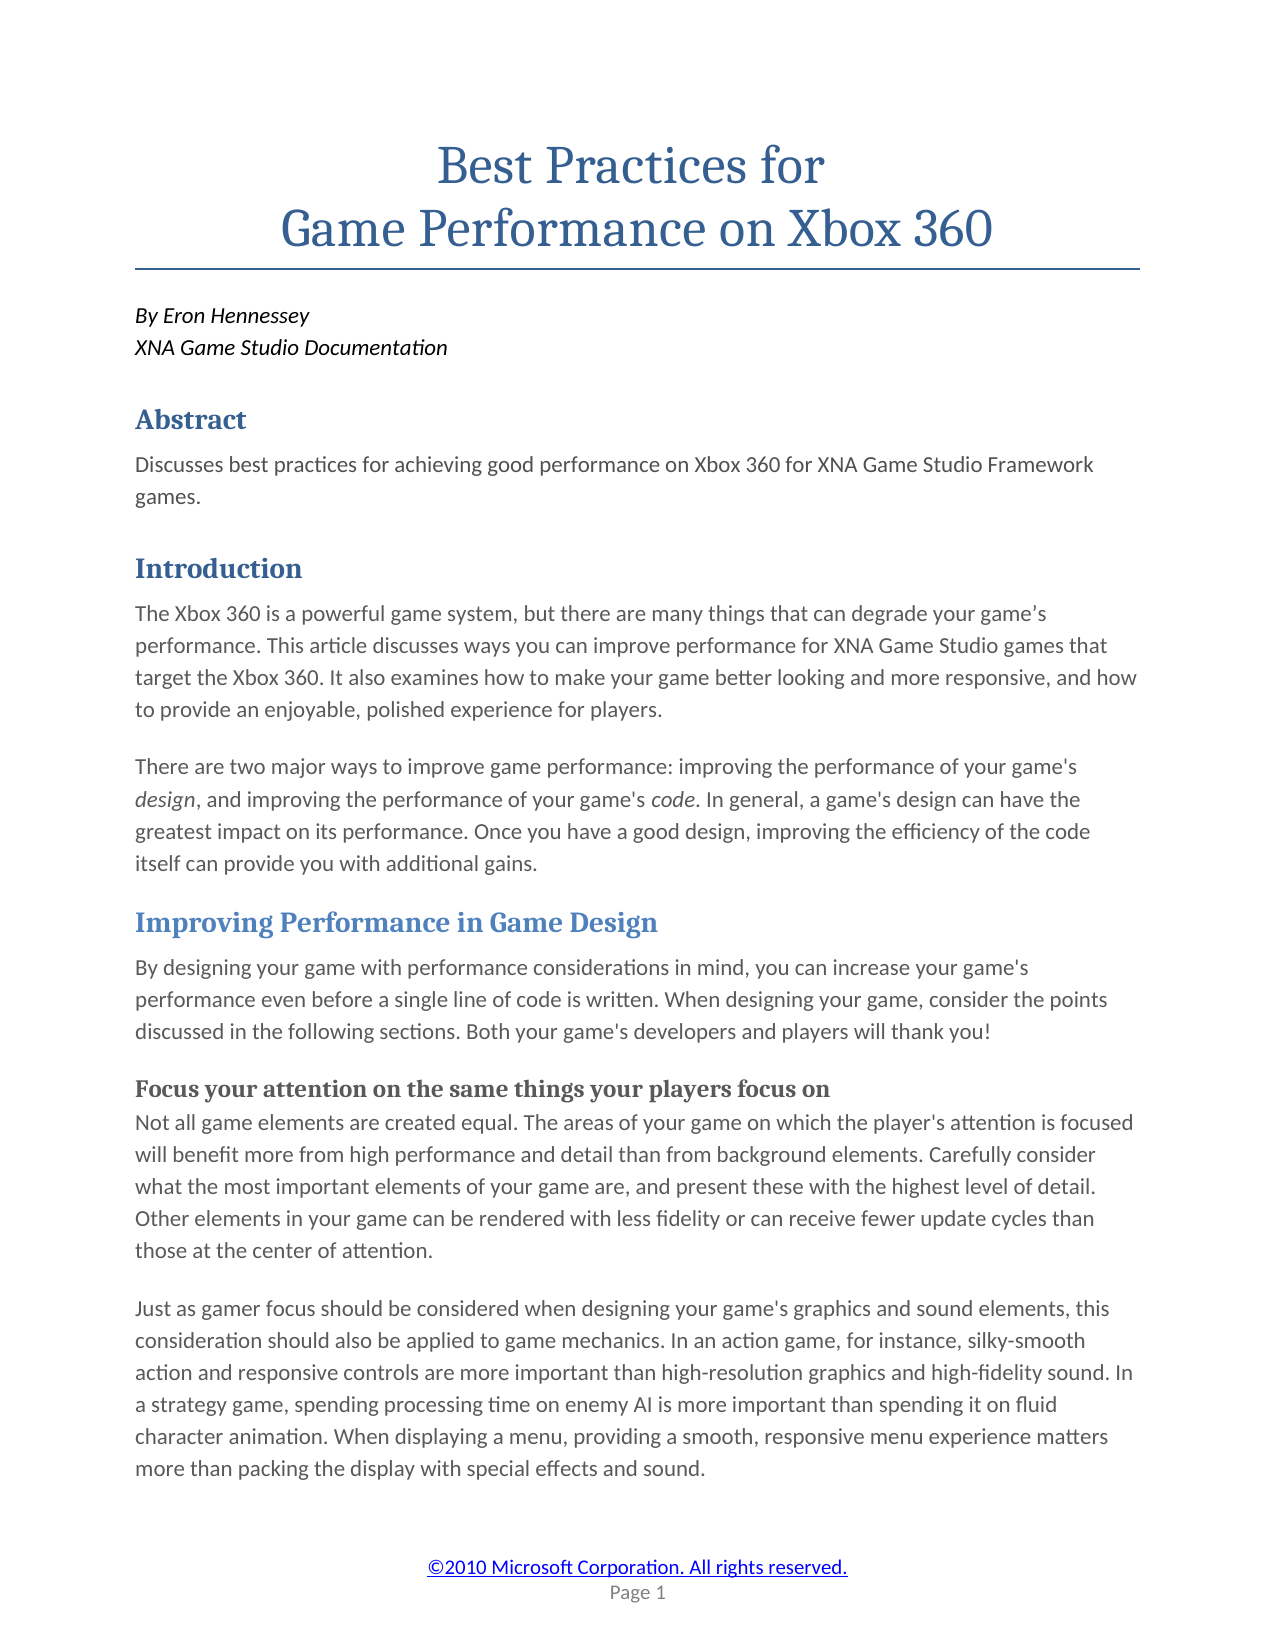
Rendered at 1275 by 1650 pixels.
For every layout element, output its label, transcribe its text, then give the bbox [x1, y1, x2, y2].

text By designing your game with performance considerations in mind, you can increase your game's performance even before a single line of code is written. When designing your game, consider the points discussed in the following sections. Both your game's developers and players will thank you! [135, 953, 1140, 1046]
text By Eron Hennessey [135, 301, 1140, 329]
text XNA Game Studio Documentation [135, 333, 1140, 361]
subtitle Focus your attention on the same things your players focus on [135, 1075, 1140, 1103]
subtitle Introduction [135, 552, 1140, 585]
text There are two major ways to improve game performance: improving the performance of your game's design, and improving the performance of your game's code. In general, a game's design can have the greatest impact on its performance. Once you have a good design, improving the efficiency of the code itself can provide you with additional gains. [135, 752, 1140, 877]
title Best Practices for Game Performance on Xbox 360 [135, 135, 1140, 268]
text Discusses best practices for achieving good performance on Xbox 360 for XNA Game Studio Framework games. [135, 450, 1140, 510]
subtitle Improving Performance in Game Design [135, 906, 1140, 940]
subtitle Abstract [135, 403, 1140, 437]
text The Xbox 360 is a powerful game system, but there are many things that can degrade your game’s performance. This article discusses ways you can improve performance for XNA Game Studio games that target the Xbox 360. It also examines how to make your game better looking and more responsive, and how to provide an enjoyable, polished experience for players. [135, 599, 1140, 723]
text Just as gamer focus should be considered when designing your game's graphics and sound elements, this consideration should also be applied to game mechanics. In an action game, for instance, silky-smooth action and responsive controls are more important than high-resolution graphics and high-fidelity sound. In a strategy game, spending processing time on enemy AI is more important than spending it on fluid character animation. When displaying a menu, providing a smooth, responsive menu experience matters more than packing the display with special effects and sound. [135, 1294, 1140, 1483]
text Not all game elements are created equal. The areas of your game on which the player's attention is focused will benefit more from high performance and detail than from background elements. Carefully consider what the most important elements of your game are, and present these with the highest level of detail. Other elements in your game can be rendered with less fidelity or can receive fewer update cycles than those at the center of attention. [135, 1108, 1140, 1264]
